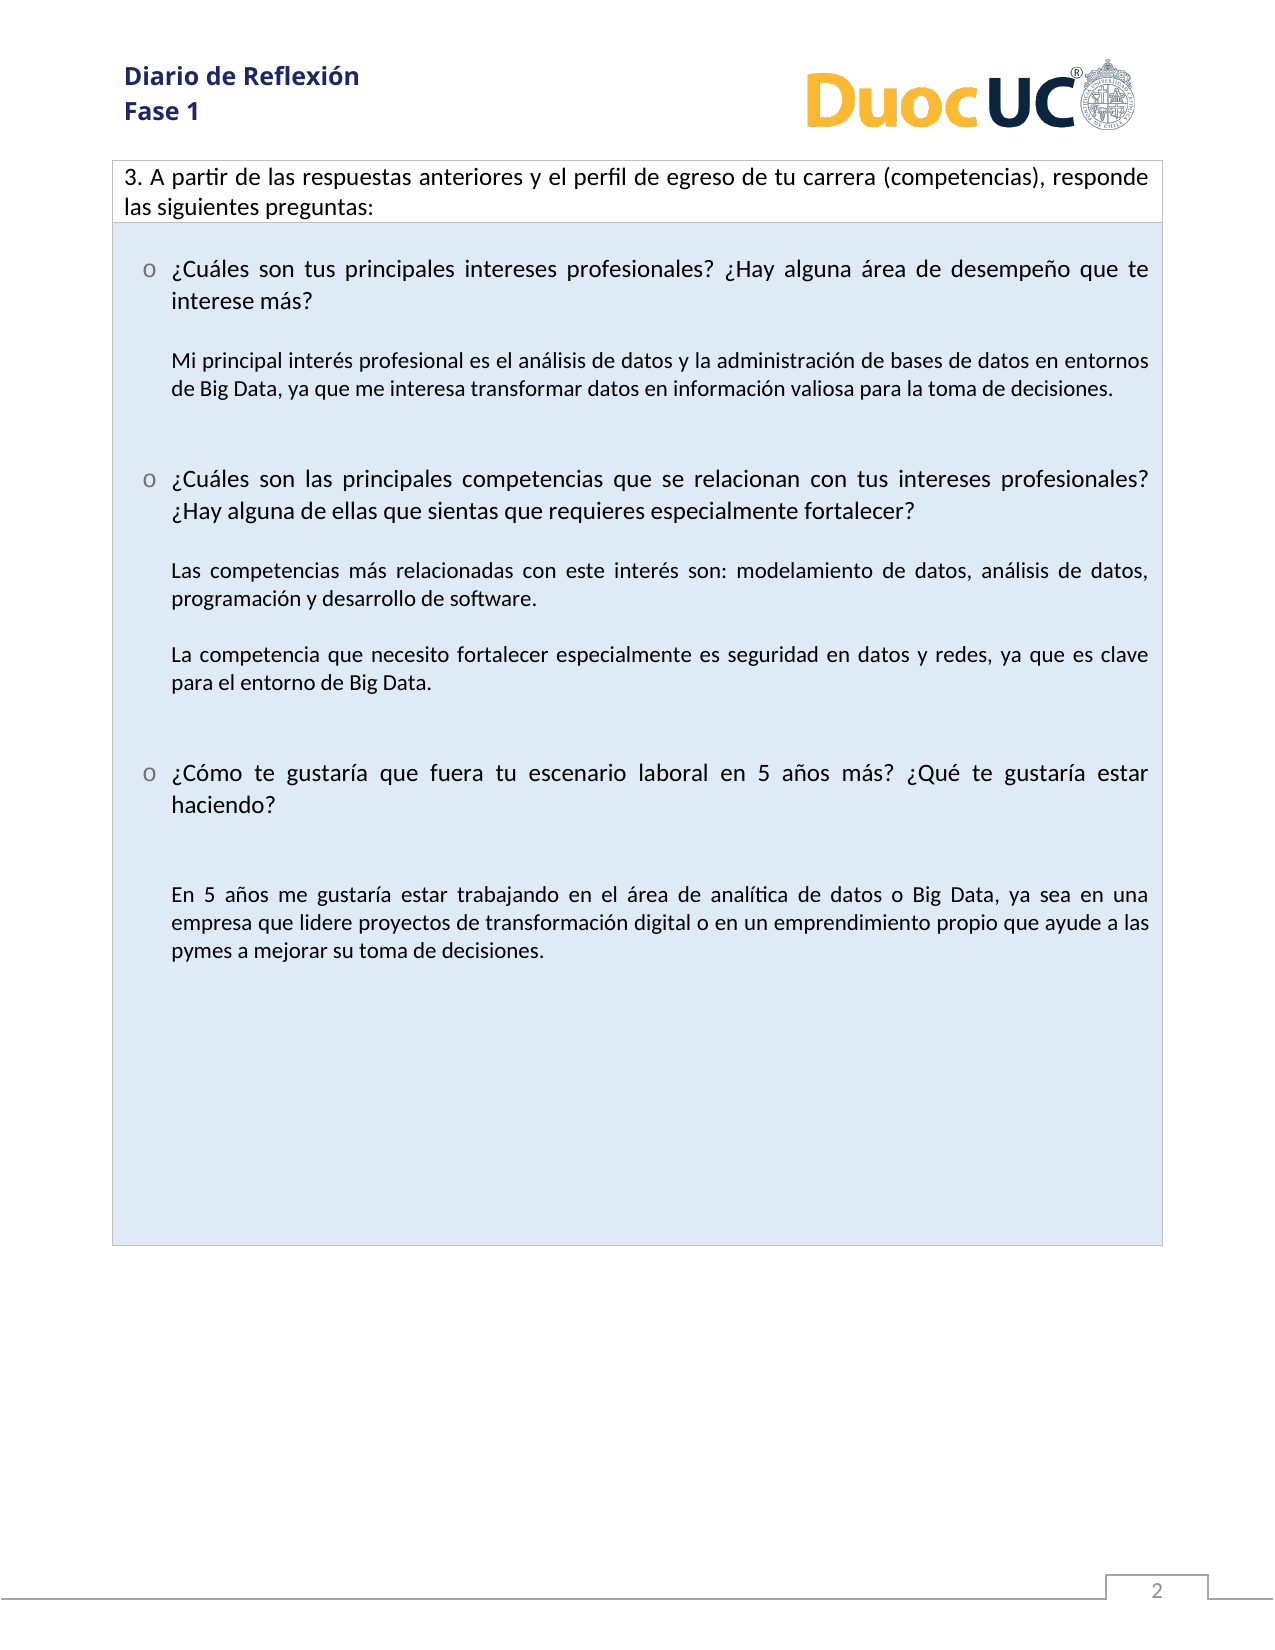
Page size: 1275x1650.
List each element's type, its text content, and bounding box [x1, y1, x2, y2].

picture [807, 59, 1135, 130]
table_cell ¿Cuáles son tus principales intereses profesionales? ¿Hay alguna área de desempeño que te interese más? Mi principal interés profesional es el análisis de datos y la administración de bases de datos en entornos de Big Data, ya que me interesa transformar datos en información valiosa para la toma de decisiones. ¿Cuáles son las principales competencias que se relacionan con tus intereses profesionales? ¿Hay alguna de ellas que sientas que requieres especialmente fortalecer? Las competencias más relacionadas con este interés son: modelamiento de datos, análisis de datos, programación y desarrollo de software. La competencia que necesito fortalecer especialmente es seguridad en datos y redes, ya que es clave para el entorno de Big Data. ¿Cómo te gustaría que fuera tu escenario laboral en 5 años más? ¿Qué te gustaría estar haciendo? En 5 años me gustaría estar trabajando en el área de analítica de datos o Big Data, ya sea en una empresa que lidere proyectos de transformación digital o en un emprendimiento propio que ayude a las pymes a mejorar su toma de decisiones. [113, 223, 1162, 1245]
table_header 3. A partir de las respuestas anteriores y el perfil de egreso de tu carrera (competencias), responde las siguientes preguntas: [113, 161, 1162, 222]
